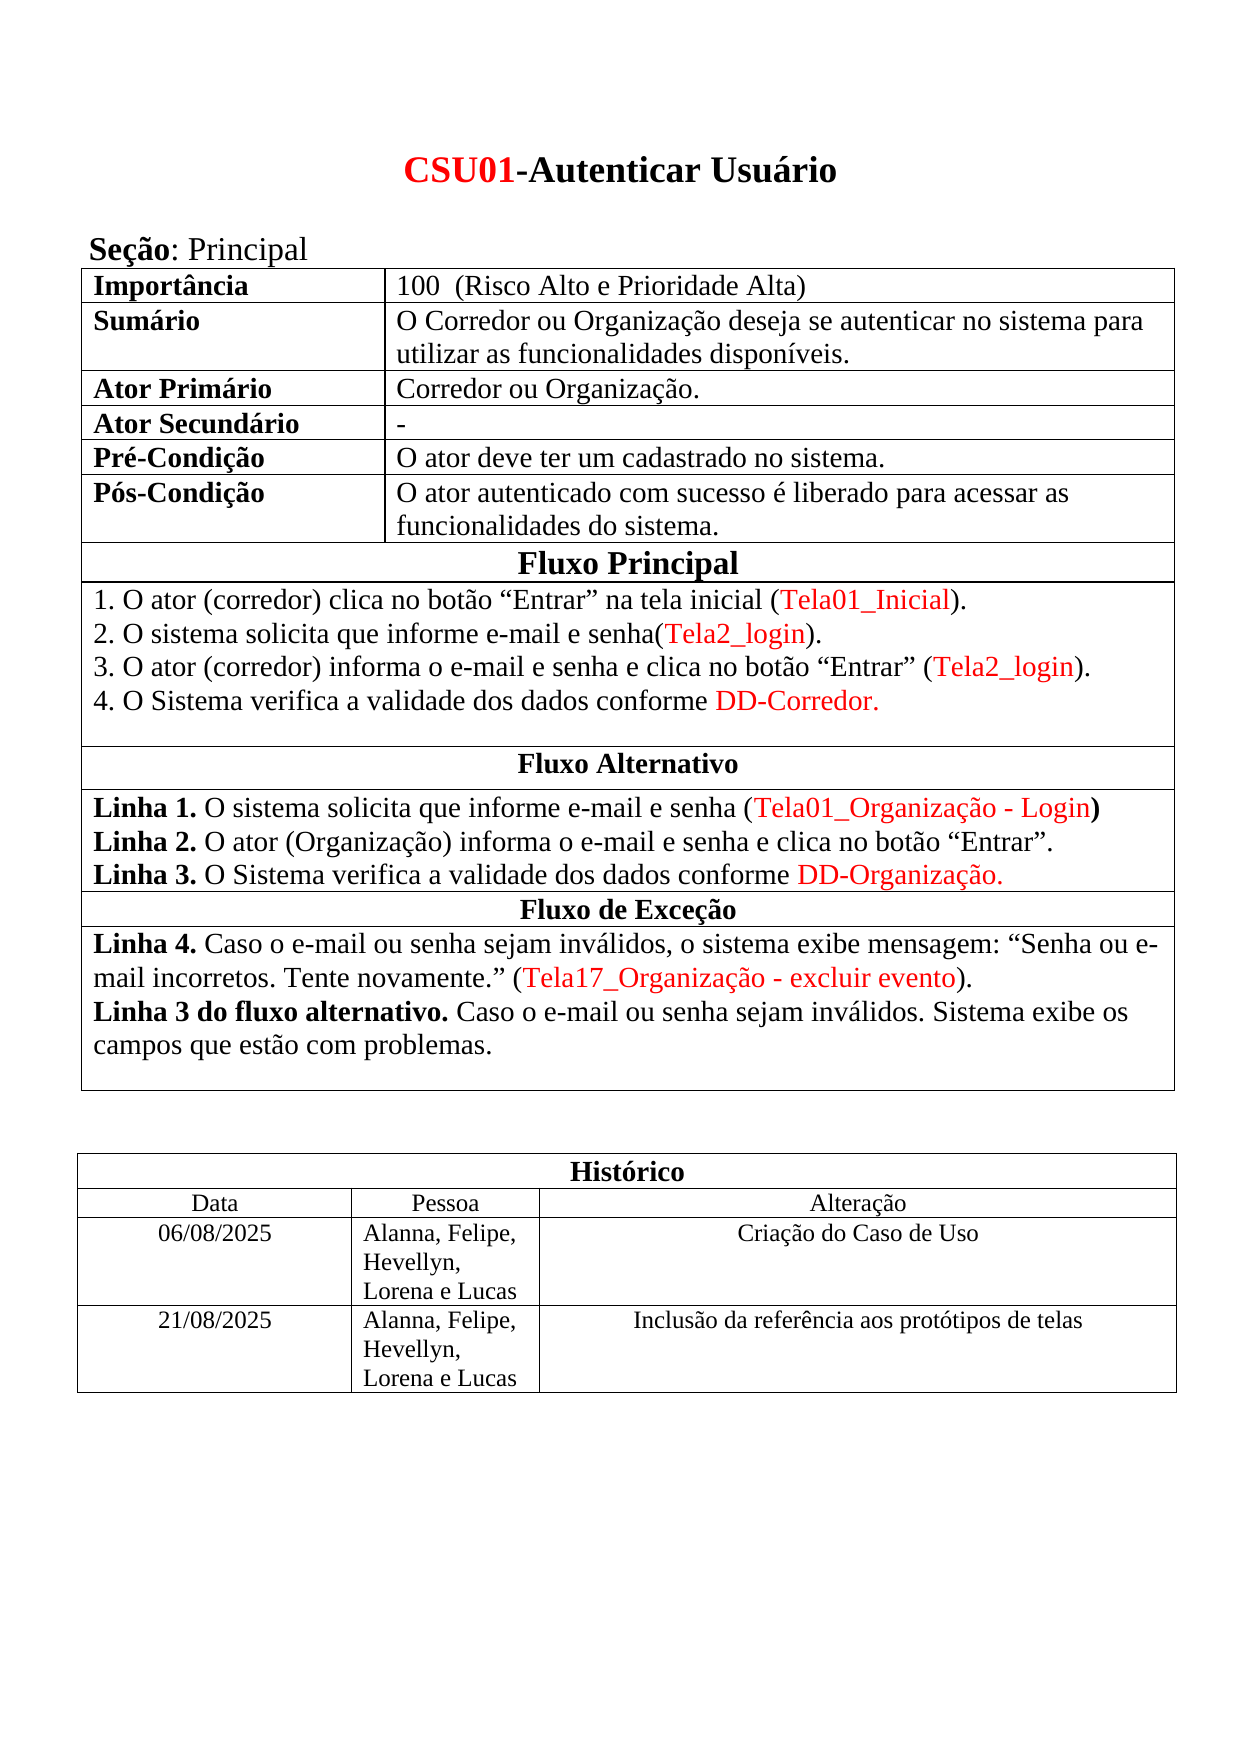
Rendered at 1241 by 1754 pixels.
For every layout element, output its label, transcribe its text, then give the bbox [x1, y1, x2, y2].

table_cell O ator deve ter um cadastrado no sistema. [386, 440, 1174, 474]
table_header Histórico [78, 1154, 1176, 1187]
table_cell Linha 4. Caso o e-mail ou senha sejam inválidos, o sistema exibe mensagem: “Senha ou e-mail incorretos. Tente novamente.” (Tela17_Organização - excluir evento). Linha 3 do fluxo alternativo. Caso o e-mail ou senha sejam inválidos. Sistema exibe os campos que estão com problemas. [82, 927, 1174, 1089]
text Seção: Principal [89, 229, 1152, 267]
table_cell Alanna, Felipe, Hevellyn, Lorena e Lucas [352, 1218, 539, 1304]
text CSU01-Autenticar Usuário [89, 148, 1152, 191]
table_cell Linha 1. O sistema solicita que informe e-mail e senha (Tela01_Organização - Login) Linha 2. O ator (Organização) informa o e-mail e senha e clica no botão “Entrar”. Linha 3. O Sistema verifica a validade dos dados conforme DD-Organização. [82, 790, 1174, 891]
table_cell 1. O ator (corredor) clica no botão “Entrar” na tela inicial (Tela01_Inicial). 2. O sistema solicita que informe e-mail e senha(Tela2_login). 3. O ator (corredor) informa o e-mail e senha e clica no botão “Entrar” (Tela2_login). 4. O Sistema verifica a validade dos dados conforme DD-Corredor. [82, 583, 1174, 746]
table_header 100 (Risco Alto e Prioridade Alta) [386, 269, 1174, 302]
table_cell Alanna, Felipe, Hevellyn, Lorena e Lucas [352, 1306, 539, 1392]
table_cell Ator Primário [82, 371, 384, 405]
table_cell O ator autenticado com sucesso é liberado para acessar as funcionalidades do sistema. [386, 475, 1174, 542]
table_header Importância [82, 269, 384, 302]
table_cell Corredor ou Organização. [386, 371, 1174, 405]
table_cell - [386, 406, 1174, 439]
table_cell 06/08/2025 [78, 1218, 351, 1304]
table_cell Pré-Condição [82, 440, 384, 474]
table_cell Sumário [82, 303, 384, 370]
table_cell Inclusão da referência aos protótipos de telas [540, 1306, 1176, 1392]
table_cell Fluxo de Exceção [82, 892, 1174, 926]
table_cell Pós-Condição [82, 475, 384, 542]
table_cell Data [78, 1189, 351, 1217]
table_cell Criação do Caso de Uso [540, 1218, 1176, 1304]
table_cell Alteração [540, 1189, 1176, 1217]
table_cell Fluxo Principal [82, 543, 1174, 581]
table_cell Fluxo Alternativo [82, 747, 1174, 789]
table_cell Pessoa [352, 1189, 539, 1217]
table_cell 21/08/2025 [78, 1306, 351, 1392]
table_cell Ator Secundário [82, 406, 384, 439]
table_cell O Corredor ou Organização deseja se autenticar no sistema para utilizar as funcionalidades disponíveis. [386, 303, 1174, 370]
